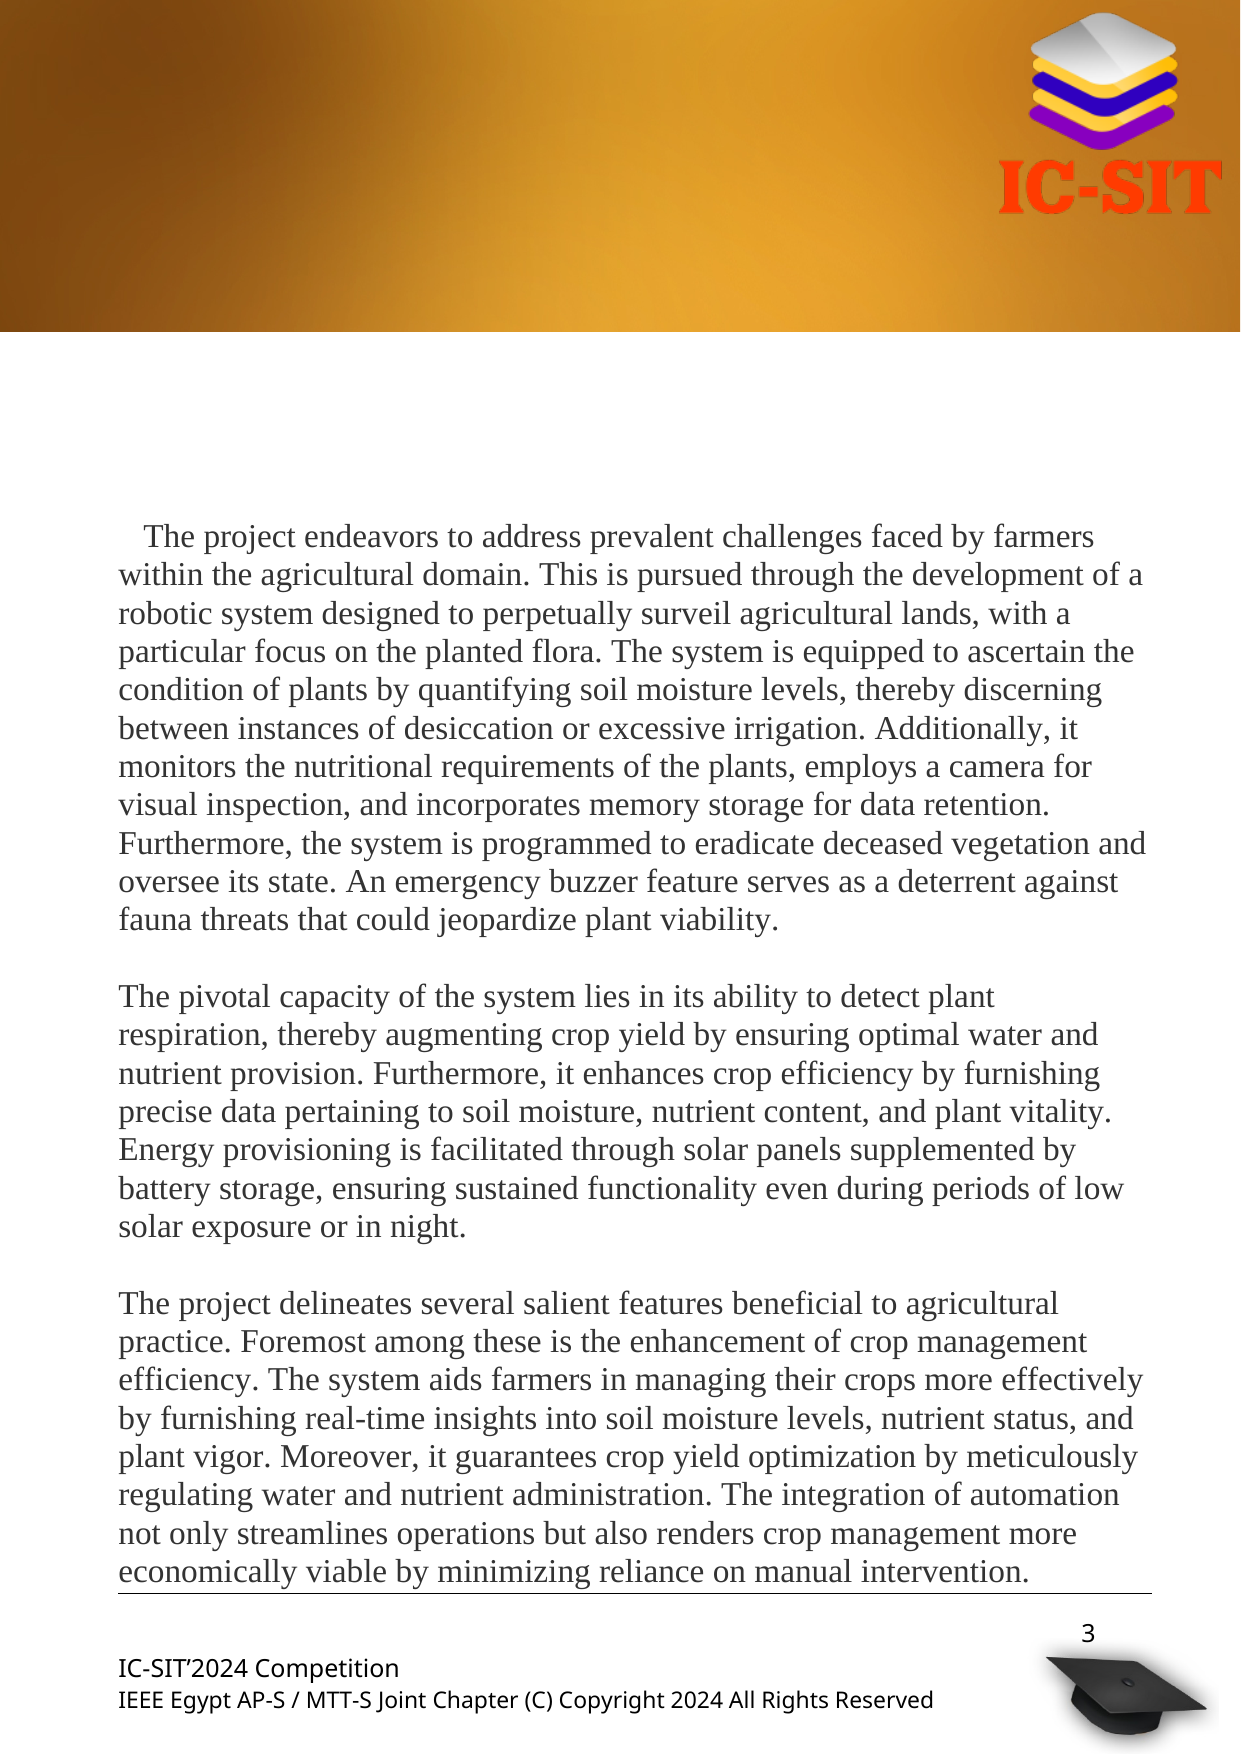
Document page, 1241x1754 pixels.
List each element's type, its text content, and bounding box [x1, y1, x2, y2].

text The project delineates several salient features beneficial to agricultural practice. Foremost among these is the enhancement of crop management efficiency. The system aids farmers in managing their crops more effectively by furnishing real-time insights into soil moisture levels, nutrient status, and plant vigor. Moreover, it guarantees crop yield optimization by meticulously regulating water and nutrient administration. The integration of automation not only streamlines operations but also renders crop management more economically viable by minimizing reliance on manual intervention. [118, 1283, 1152, 1589]
text The pivotal capacity of the system lies in its ability to detect plant respiration, thereby augmenting crop yield by ensuring optimal water and nutrient provision. Furthermore, it enhances crop efficiency by furnishing precise data pertaining to soil moisture, nutrient content, and plant vitality. Energy provisioning is facilitated through solar panels supplemented by battery storage, ensuring sustained functionality even during periods of low solar exposure or in night. [118, 976, 1152, 1244]
text The project endeavors to address prevalent challenges faced by farmers within the agricultural domain. This is pursued through the development of a robotic system designed to perpetually surveil agricultural lands, with a particular focus on the planted flora. The system is equipped to ascertain the condition of plants by quantifying soil moisture levels, thereby discerning between instances of desiccation or excessive irrigation. Additionally, it monitors the nutritional requirements of the plants, employs a camera for visual inspection, and incorporates memory storage for data retention. Furthermore, the system is programmed to eradicate deceased vegetation and oversee its state. An emergency buzzer feature serves as a deterrent against fauna threats that could jeopardize plant viability. [118, 516, 1152, 938]
title SUMMARY [118, 314, 1152, 385]
picture [1013, 1638, 1219, 1754]
picture [0, 0, 1241, 332]
